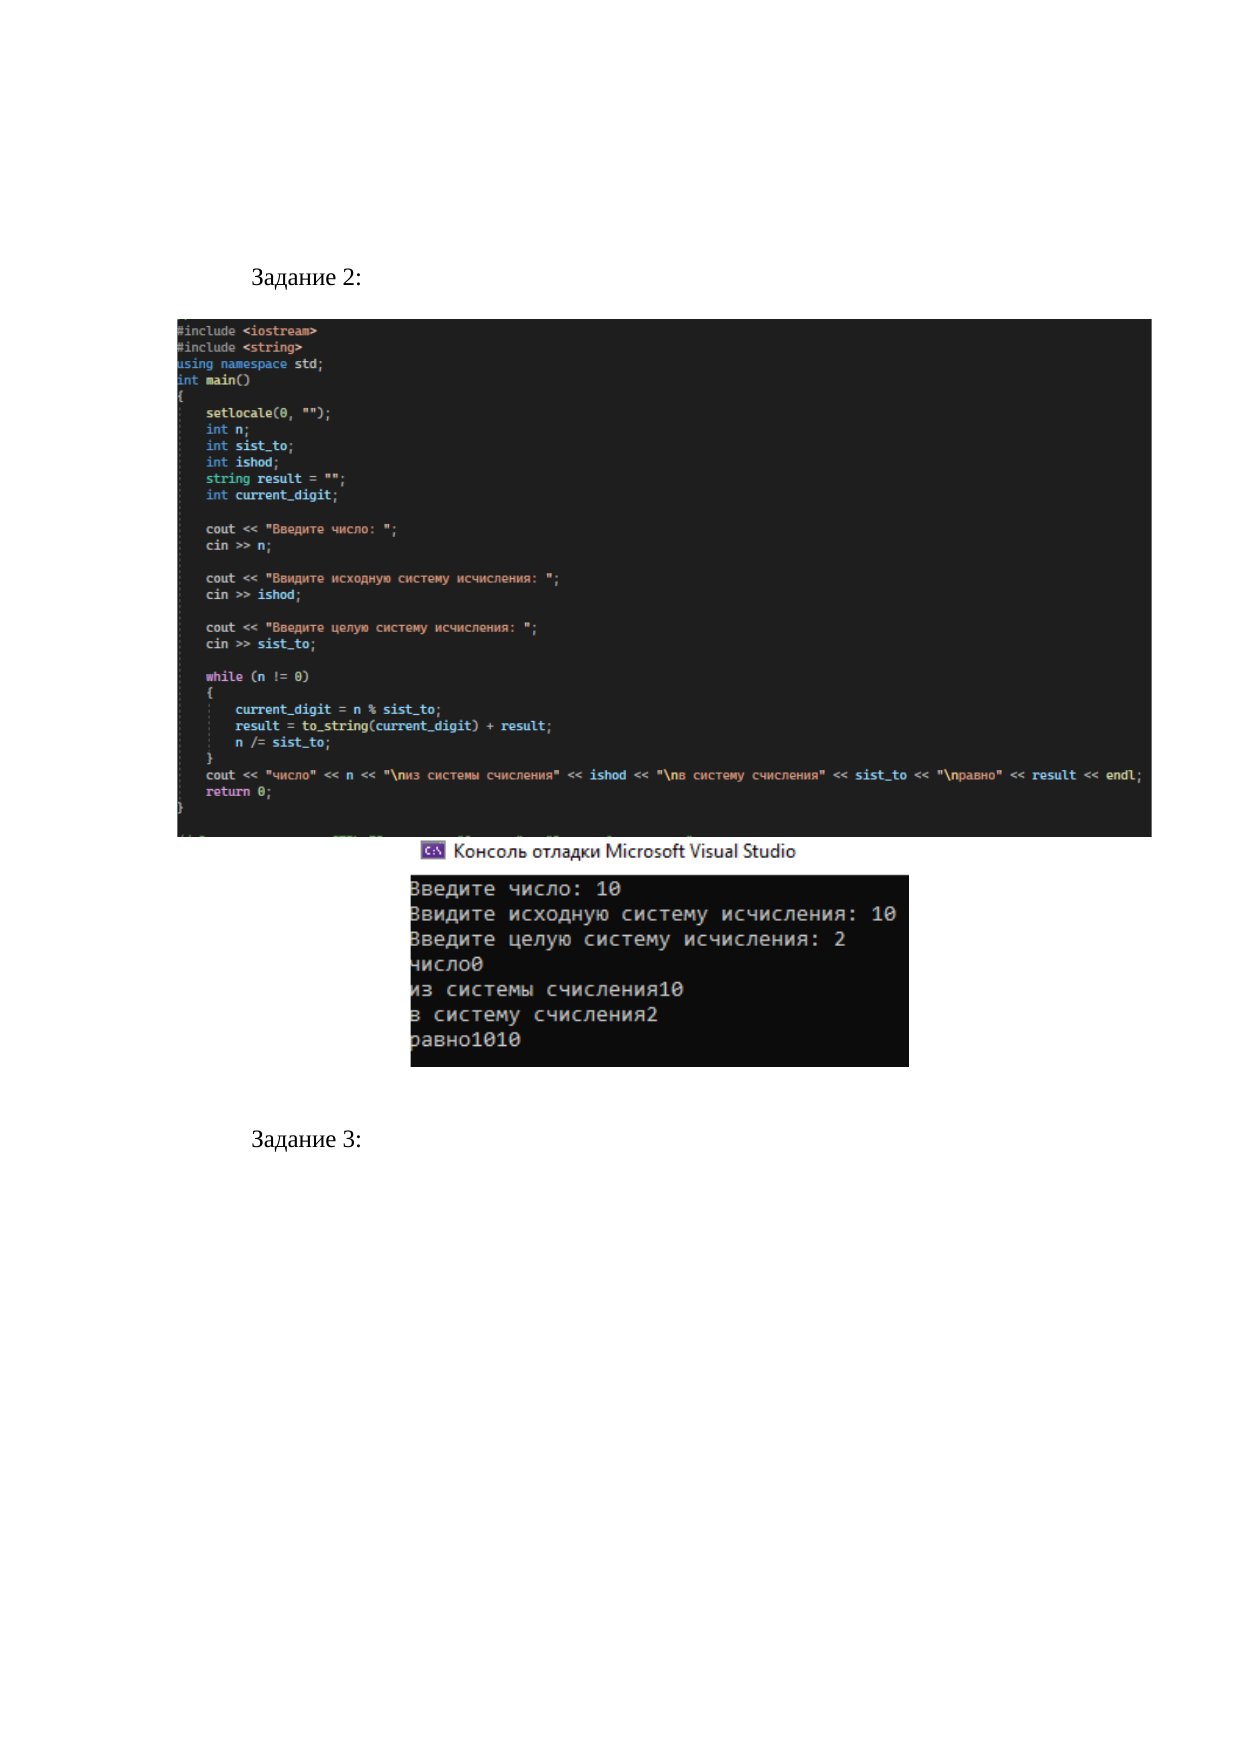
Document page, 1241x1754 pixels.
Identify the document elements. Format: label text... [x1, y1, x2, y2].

text Задание 3: [177, 1124, 1142, 1153]
picture [177, 319, 1152, 1067]
text Задание 2: [177, 262, 1142, 291]
